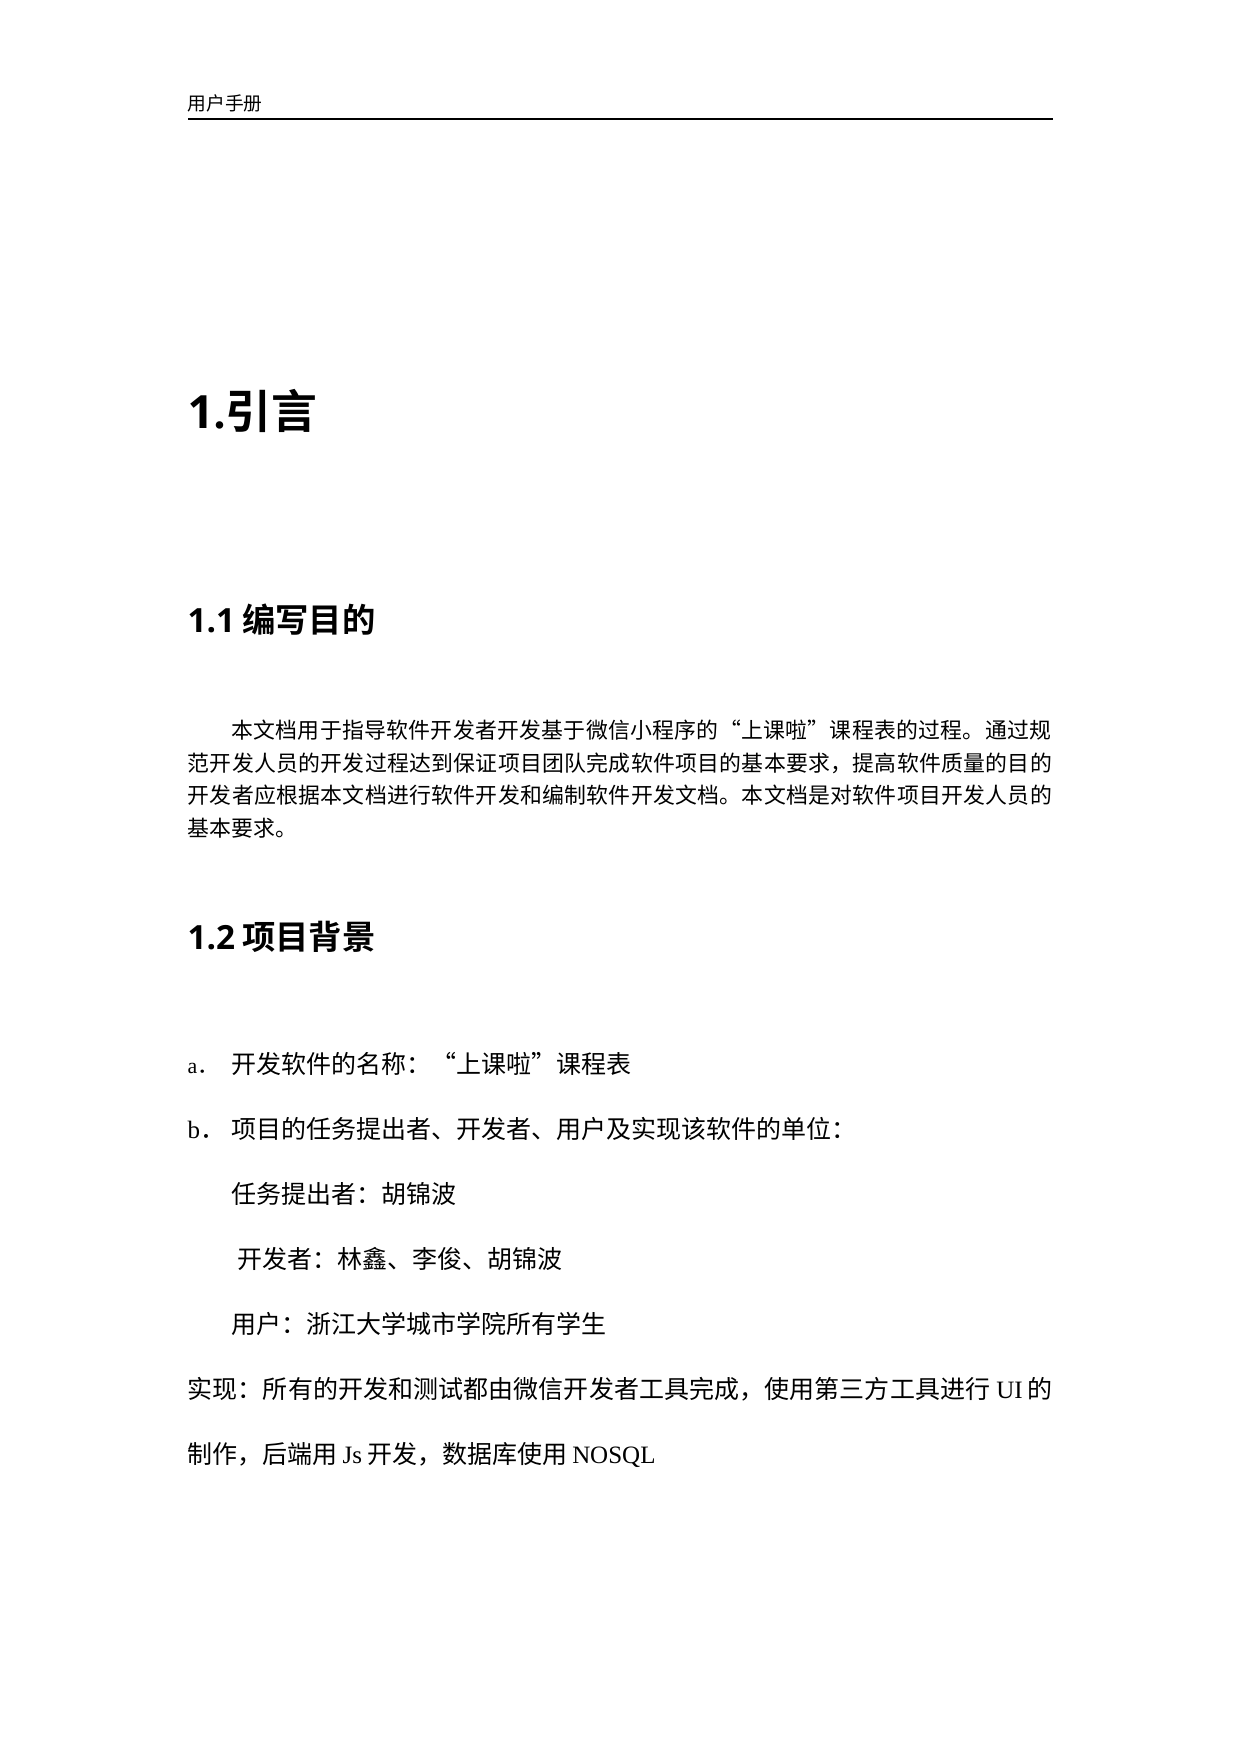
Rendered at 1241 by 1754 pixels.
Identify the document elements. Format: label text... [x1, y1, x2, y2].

text a． 开发软件的名称：“上课啦”课程表 [187, 1030, 1053, 1095]
subtitle 1.2项目背景 [187, 902, 1053, 967]
text 用户：浙江大学城市学院所有学生 [187, 1290, 1053, 1355]
text 开发者：林鑫、李俊、胡锦波 [187, 1225, 1053, 1290]
subtitle 1.1编写目的 [187, 585, 1053, 650]
text 本文档用于指导软件开发者开发基于微信小程序的“上课啦”课程表的过程。通过规范开发人员的开发过程达到保证项目团队完成软件项目的基本要求，提高软件质量的目的。开发者应根据本文档进行软件开发和编制软件开发文档。本文档是对软件项目开发人员的基本要求。 [187, 713, 1053, 843]
text 实现：所有的开发和测试都由微信开发者工具完成，使用第三方工具进行UI的制作，后端用Js开发，数据库使用NOSQL [187, 1355, 1053, 1485]
text 任务提出者：胡锦波 [187, 1160, 1053, 1225]
subtitle 1.引言 [187, 360, 1053, 457]
text b． 项目的任务提出者、开发者、用户及实现该软件的单位： [187, 1095, 1053, 1160]
